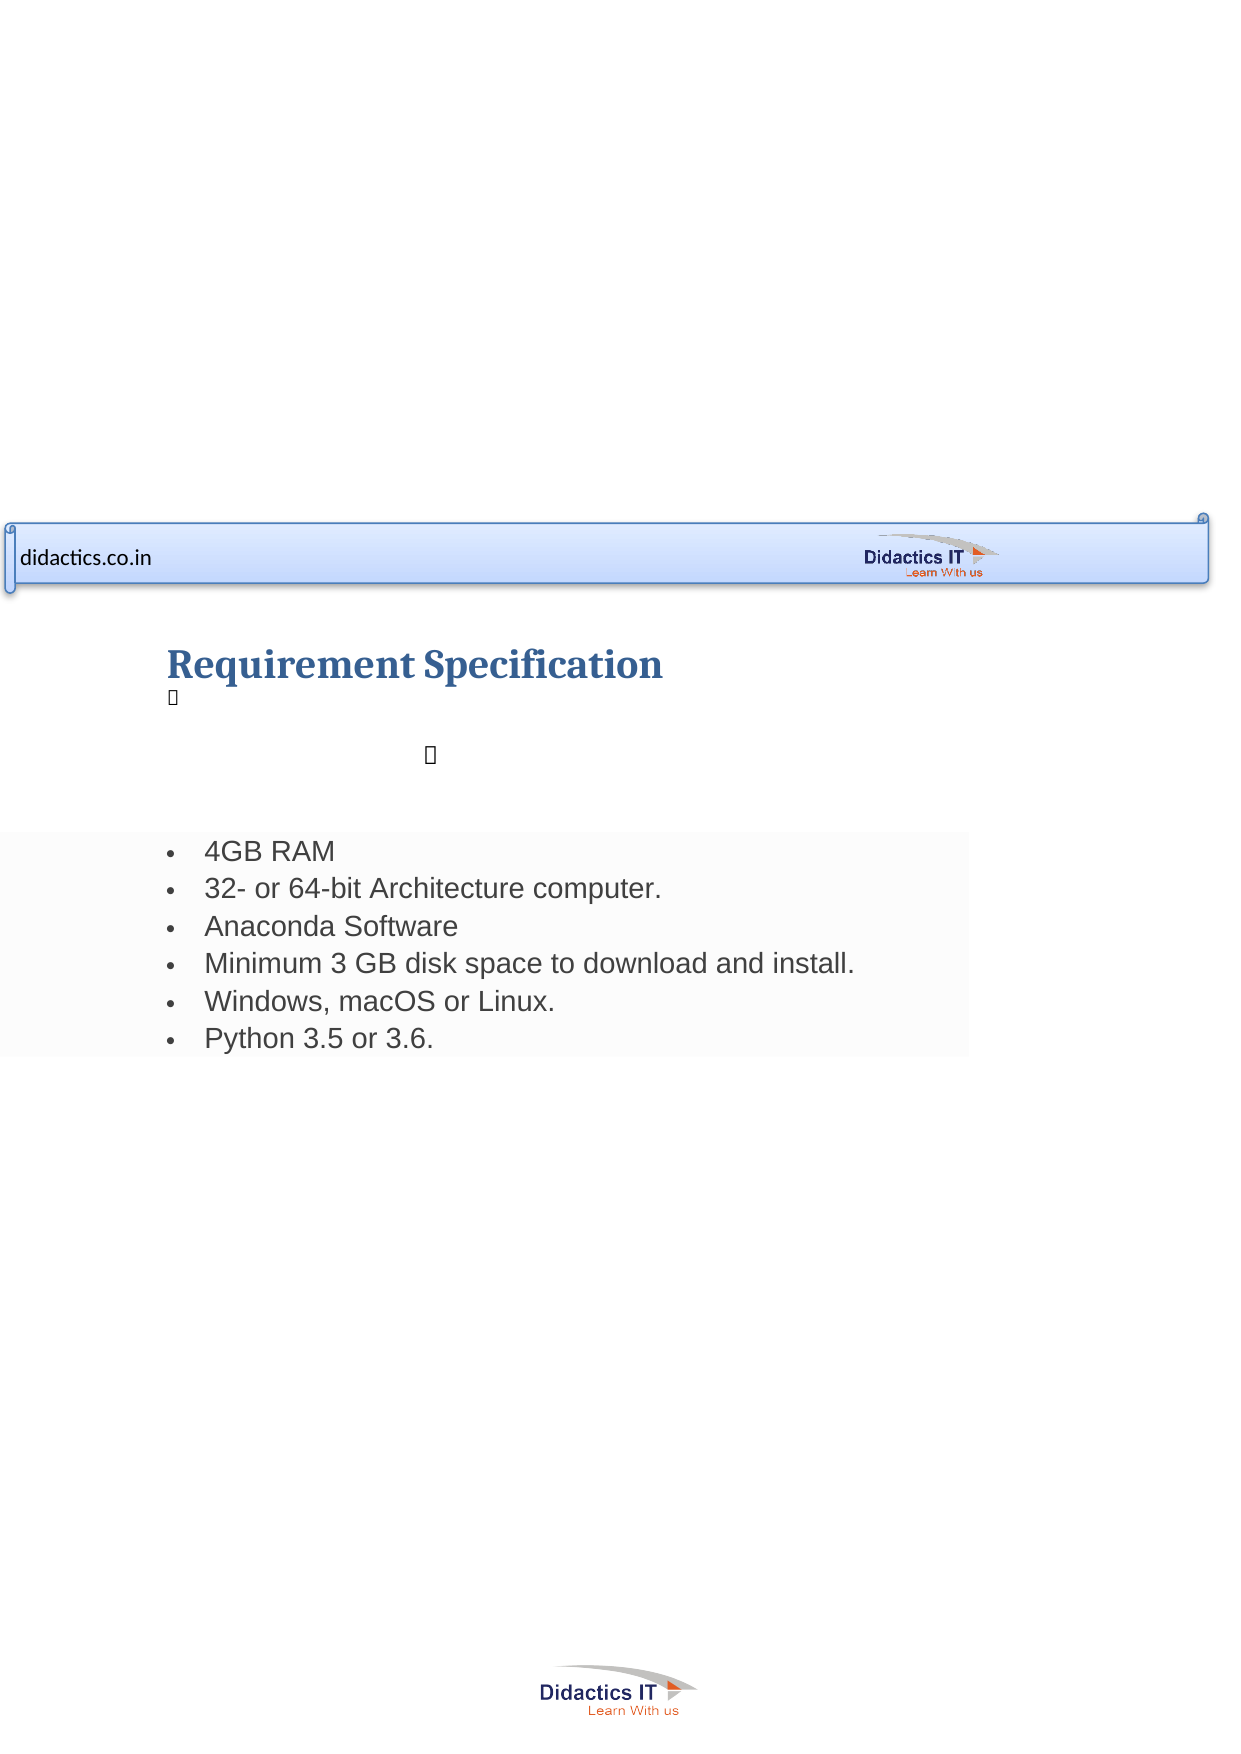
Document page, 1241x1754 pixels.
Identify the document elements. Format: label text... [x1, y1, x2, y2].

picture [535, 1665, 708, 1722]
list Windows, macOS or Linux. [167, 984, 1076, 1017]
list 32- or 64-bit Architecture computer. [167, 871, 1076, 905]
list 4GB RAM [167, 834, 1076, 867]
text  [423, 737, 1076, 771]
text  [167, 689, 1076, 709]
list Python 3.5 or 3.6. [167, 1021, 1076, 1054]
list Anaconda Software [167, 909, 1076, 942]
text Requirement Specification [167, 641, 1076, 689]
picture [861, 533, 1007, 582]
list Minimum 3 GB disk space to download and install. [167, 946, 1076, 980]
